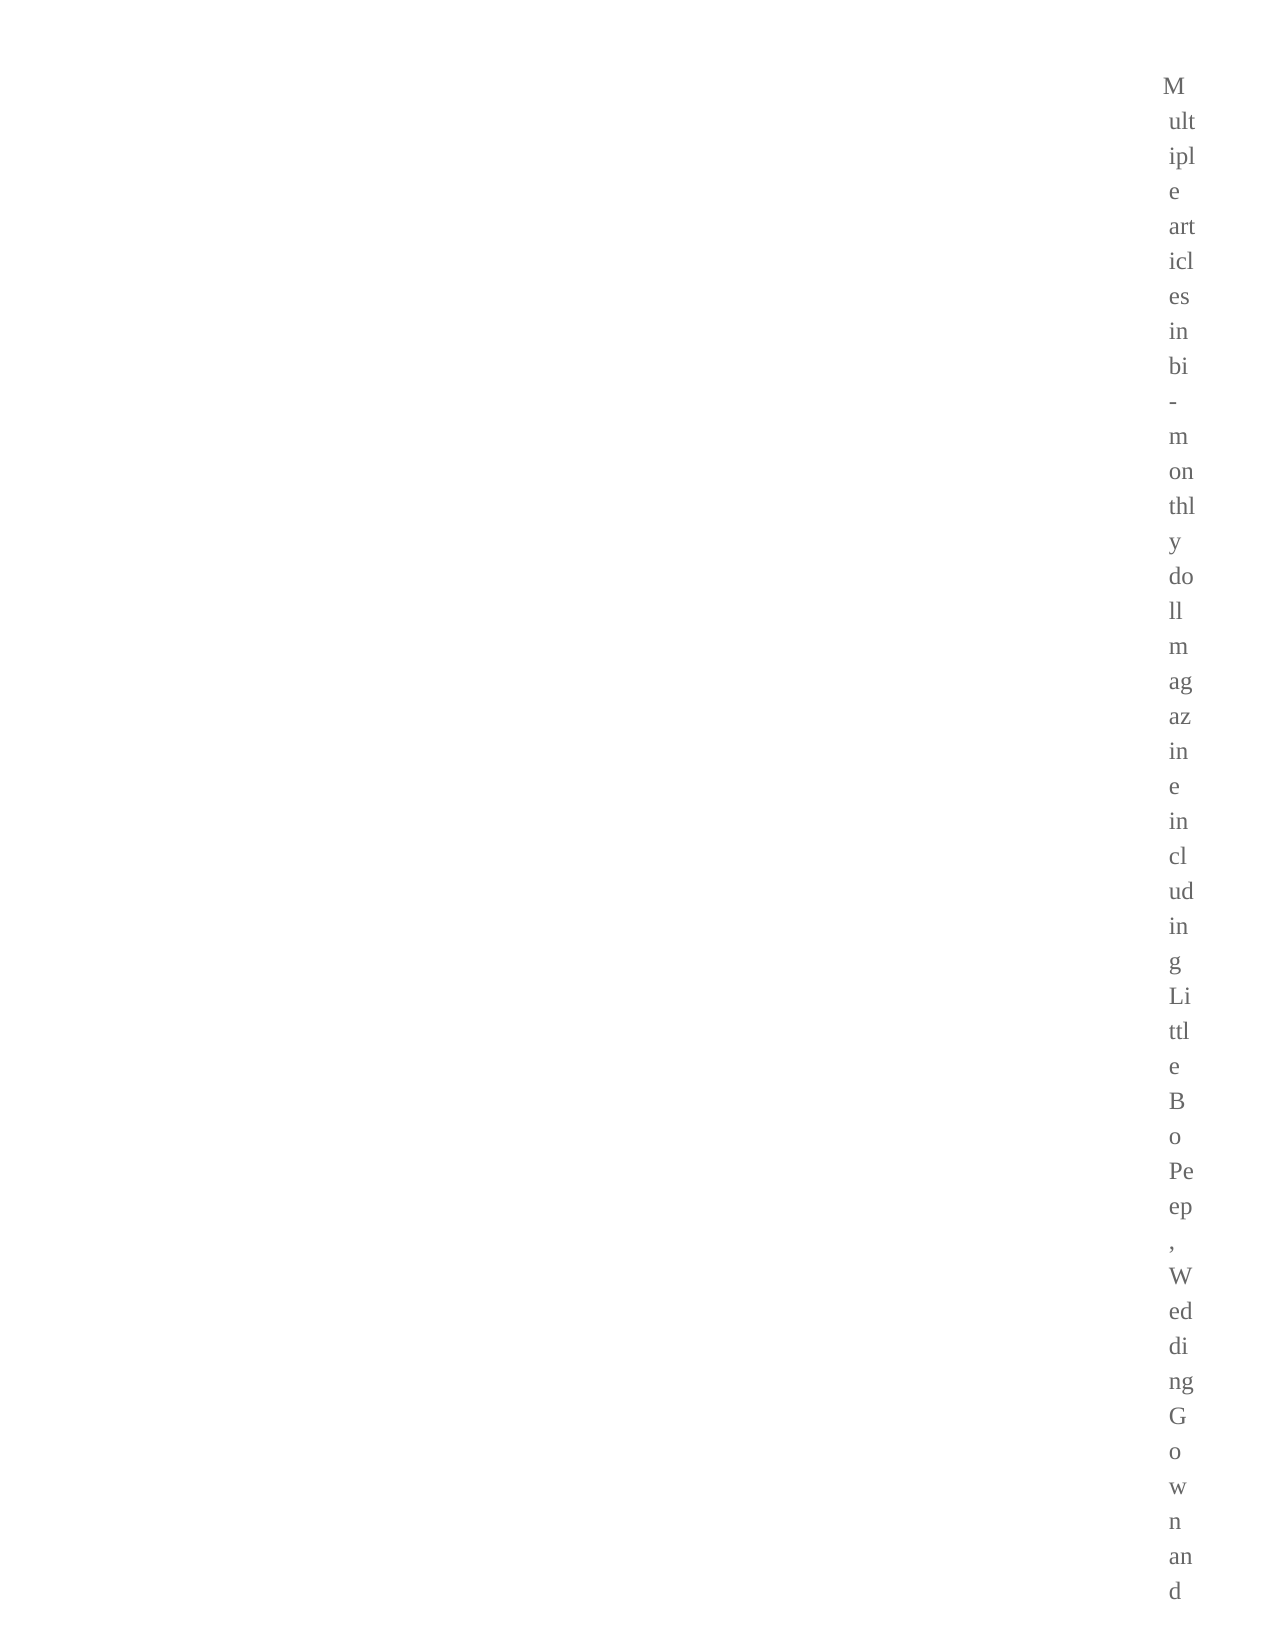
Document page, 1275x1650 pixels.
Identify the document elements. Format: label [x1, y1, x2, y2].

text [1163, 71, 1196, 1604]
